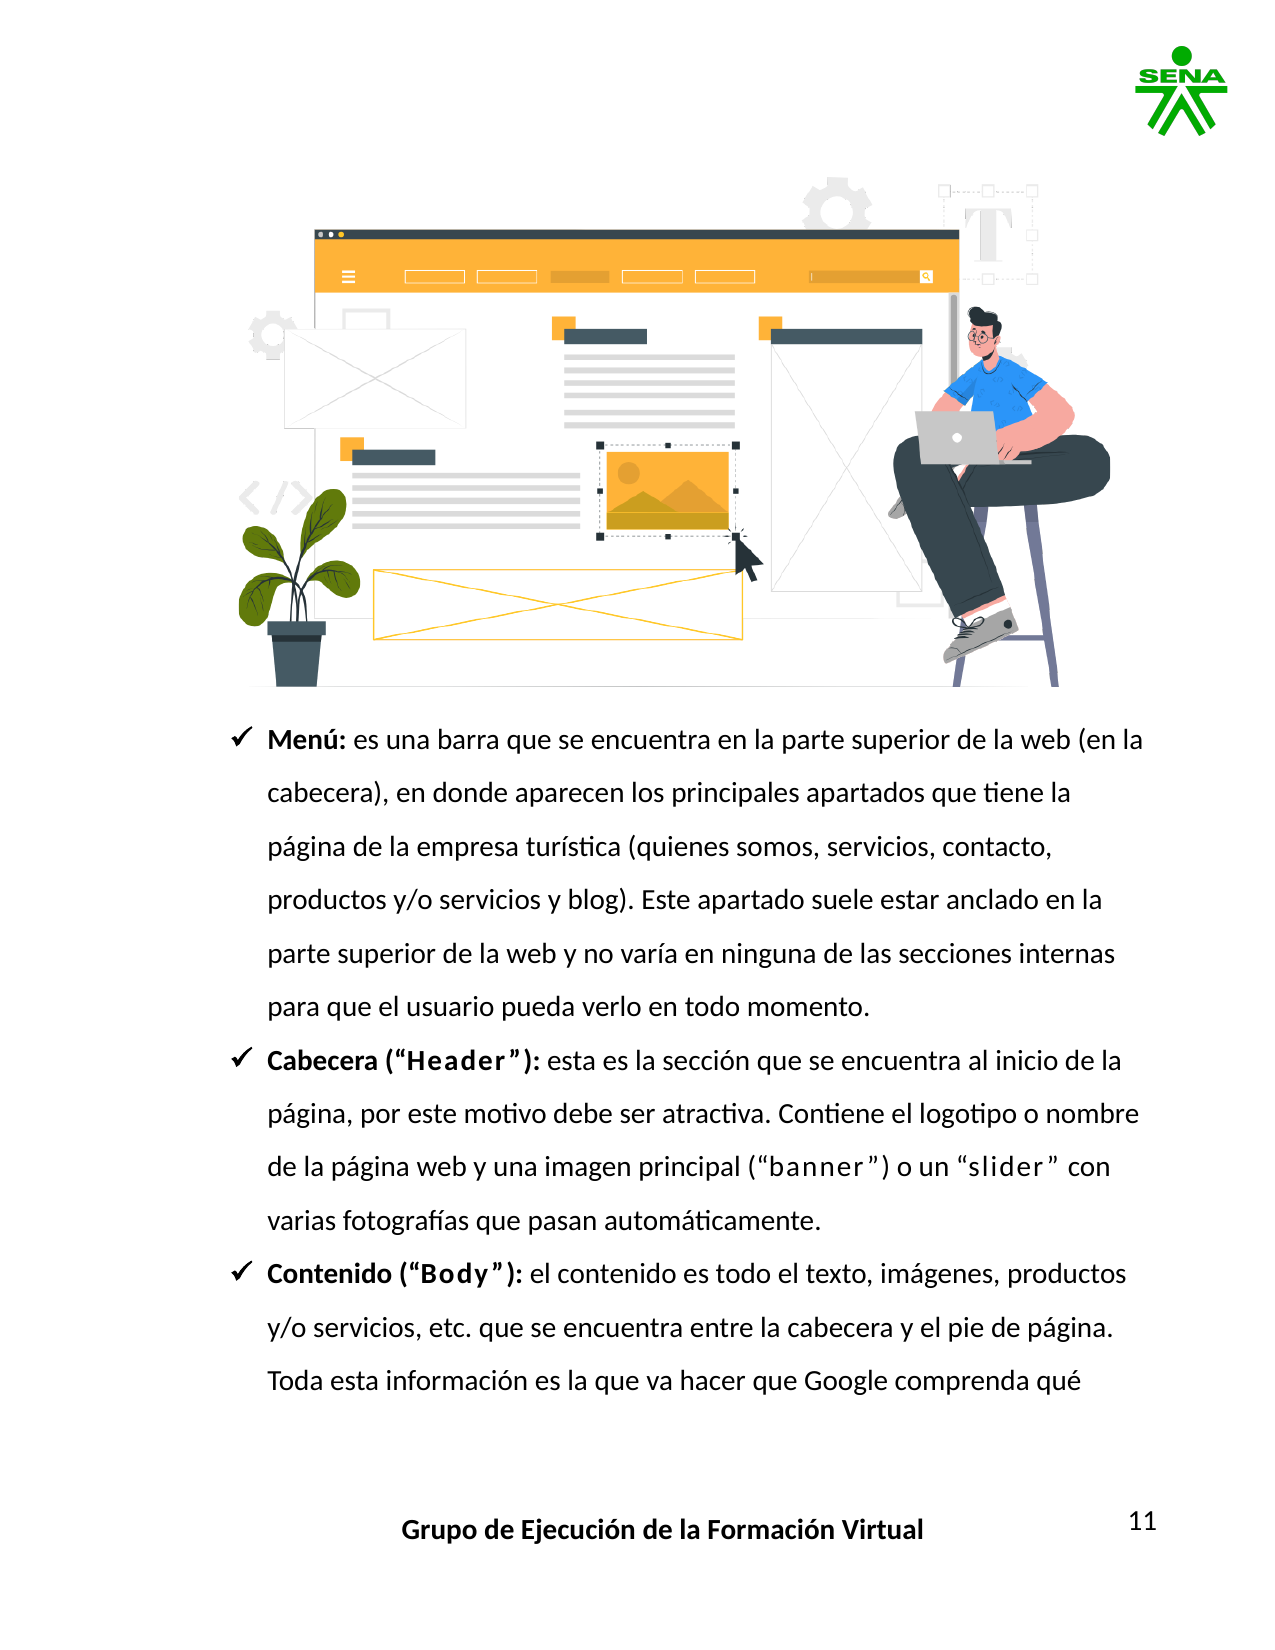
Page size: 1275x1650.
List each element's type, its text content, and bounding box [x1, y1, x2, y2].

list Menú: es una barra que se encuentra en la parte superior de la web (en la cabecera), en donde aparecen los principales apartados que tiene la página de la empresa turística (quienes somos, servicios, contacto, productos y/o servicios y blog). Este apartado suele estar anclado en la parte superior de la web y no varía en ninguna de las secciones internas para que el usuario pueda verlo en todo momento. [229, 721, 1157, 1024]
picture [1135, 46, 1228, 136]
list Cabecera (“Header”): esta es la sección que se encuentra al inicio de la página, por este motivo debe ser atractiva. Contiene el logotipo o nombre de la página web y una imagen principal (“banner”) o un “slider” con varias fotografías que pasan automáticamente. [229, 1042, 1157, 1238]
picture [238, 177, 1111, 687]
